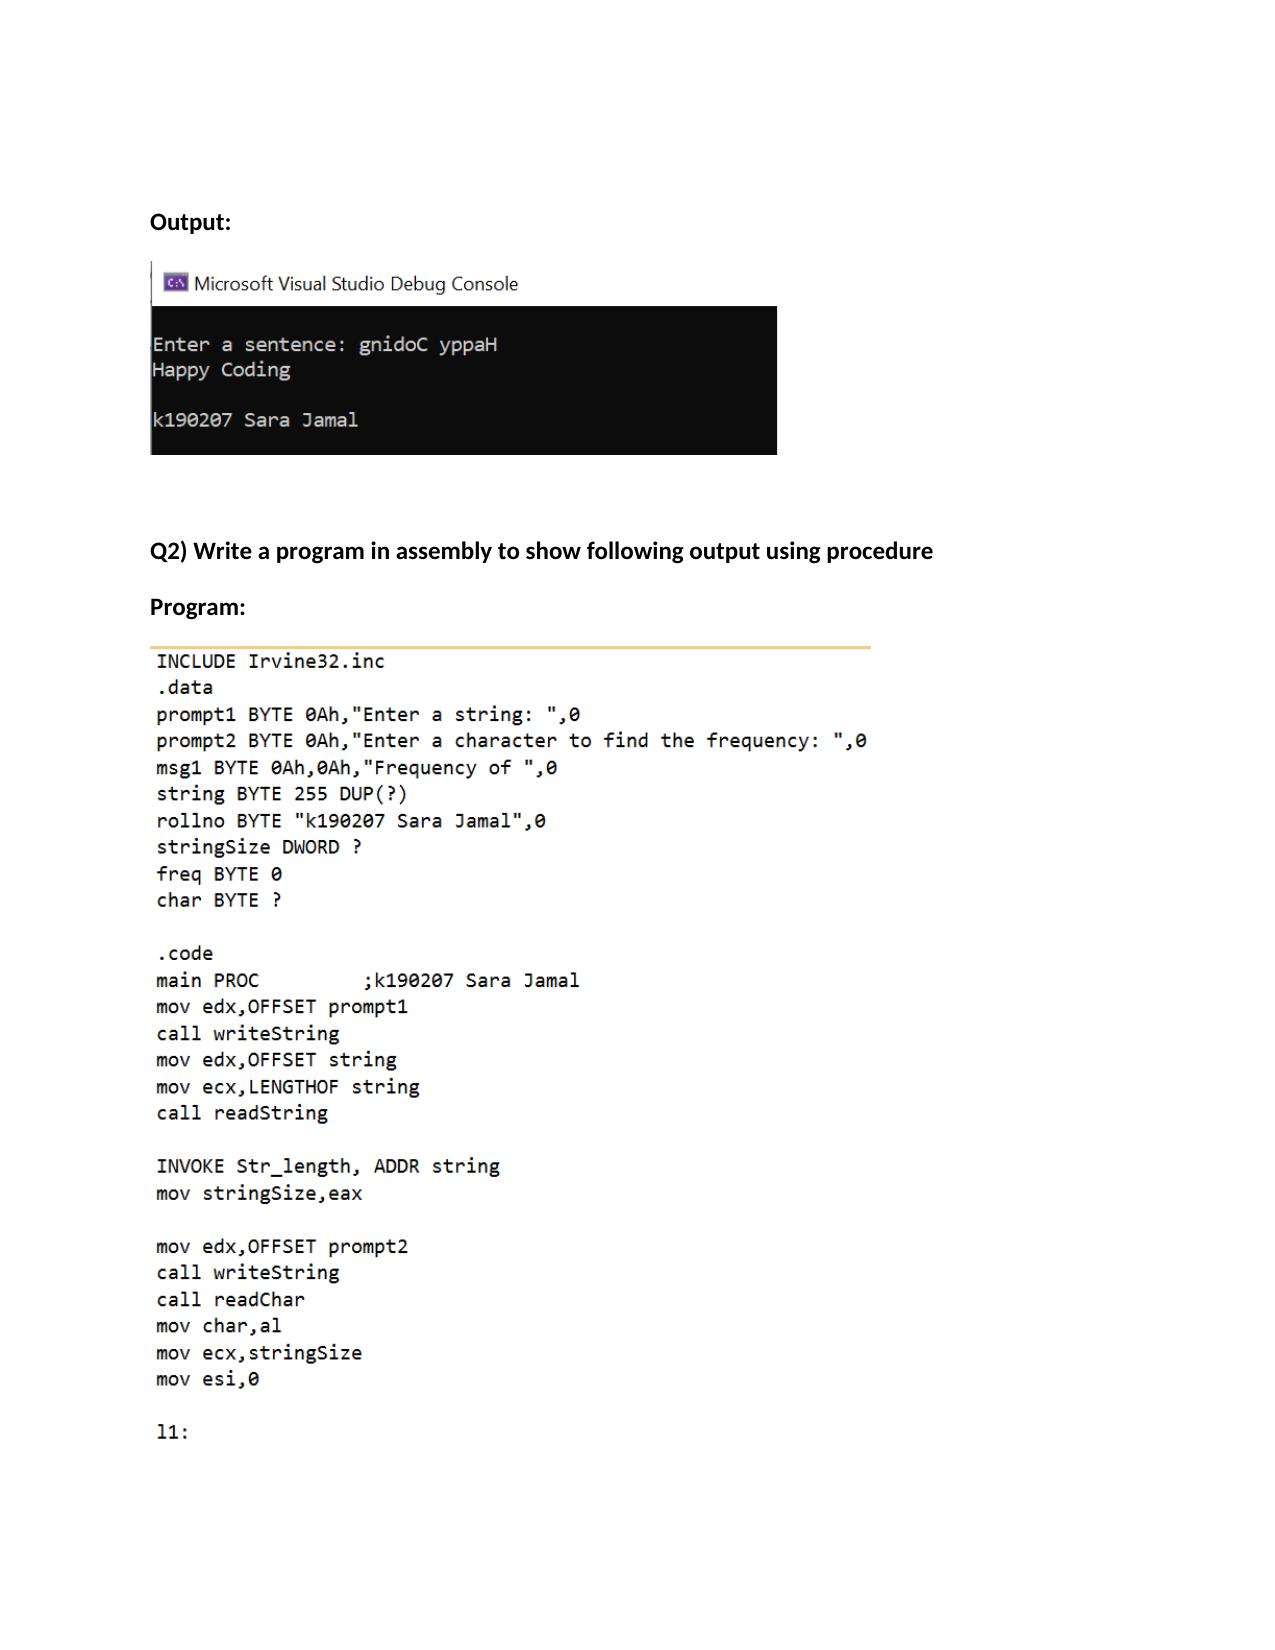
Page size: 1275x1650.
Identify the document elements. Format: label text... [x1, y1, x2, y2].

picture [150, 261, 778, 455]
picture [150, 646, 871, 1445]
text Q2) Write a program in assembly to show following output using procedure [150, 535, 1125, 566]
text Output: [150, 206, 1125, 236]
text Program: [150, 591, 1125, 622]
